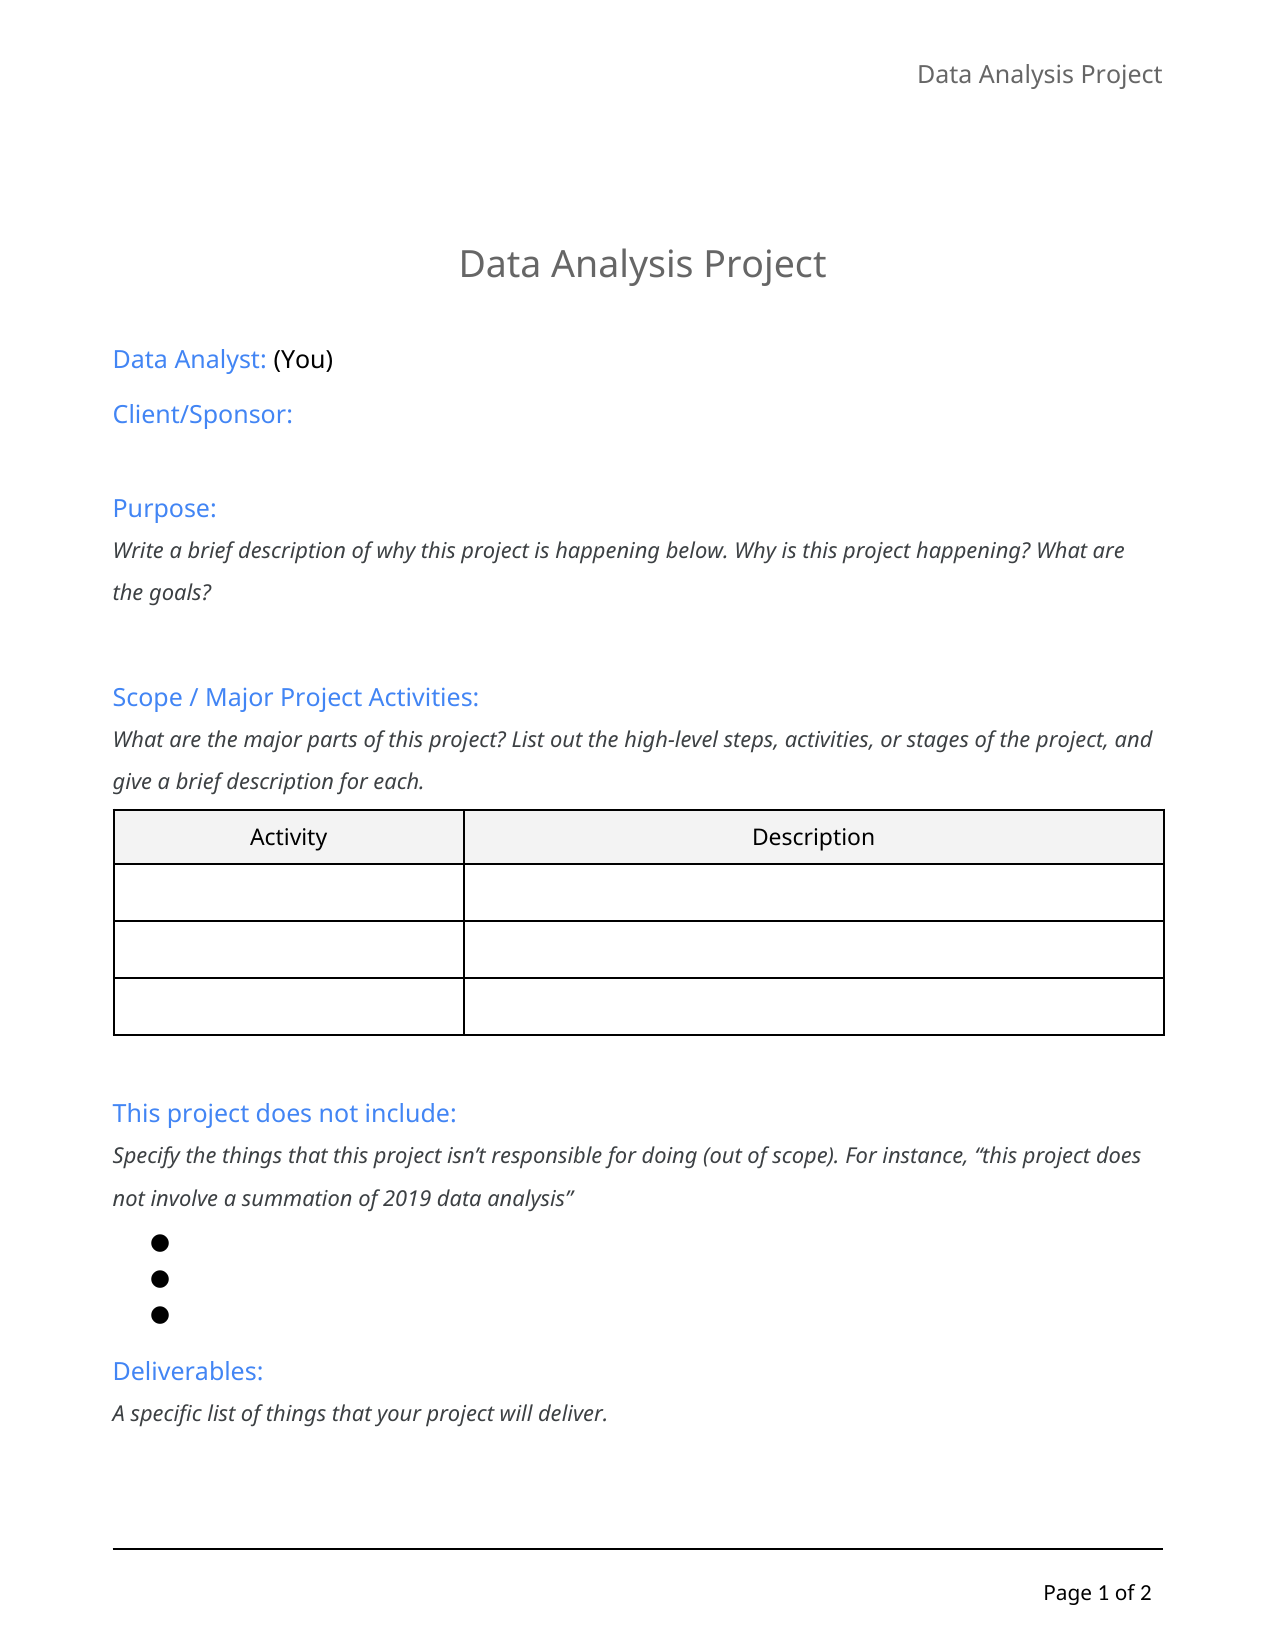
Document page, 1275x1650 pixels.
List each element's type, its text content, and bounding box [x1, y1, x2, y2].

table_cell [465, 865, 1163, 920]
table_cell [115, 865, 463, 920]
table_cell [115, 979, 463, 1034]
subtitle Data Analysis Project [112, 186, 1162, 288]
subtitle Purpose: [112, 490, 1162, 524]
text Specify the things that this project isn’t responsible for doing (out of scope). For instance, “this project does not involve a summation of 2019 data analysis” [112, 1140, 1162, 1212]
text Write a brief description of why this project is happening below. Why is this project happening? What are the goals? [112, 535, 1162, 607]
table_cell [115, 922, 463, 977]
subtitle Client/Sponsor: [112, 396, 1162, 430]
text What are the major parts of this project? List out the high-level steps, activities, or stages of the project, and give a brief description for each. [112, 724, 1162, 796]
text A specific list of things that your project will deliver. [112, 1398, 1162, 1428]
subtitle Scope / Major Project Activities: [112, 679, 1162, 713]
subtitle Data Analyst: (You) [112, 341, 1162, 376]
subtitle This project does not include: [112, 1096, 1162, 1130]
table_header Activity [115, 811, 463, 863]
subtitle Deliverables: [112, 1353, 1162, 1387]
table_cell [465, 922, 1163, 977]
table_cell [465, 979, 1163, 1034]
table_header Description [465, 811, 1163, 863]
